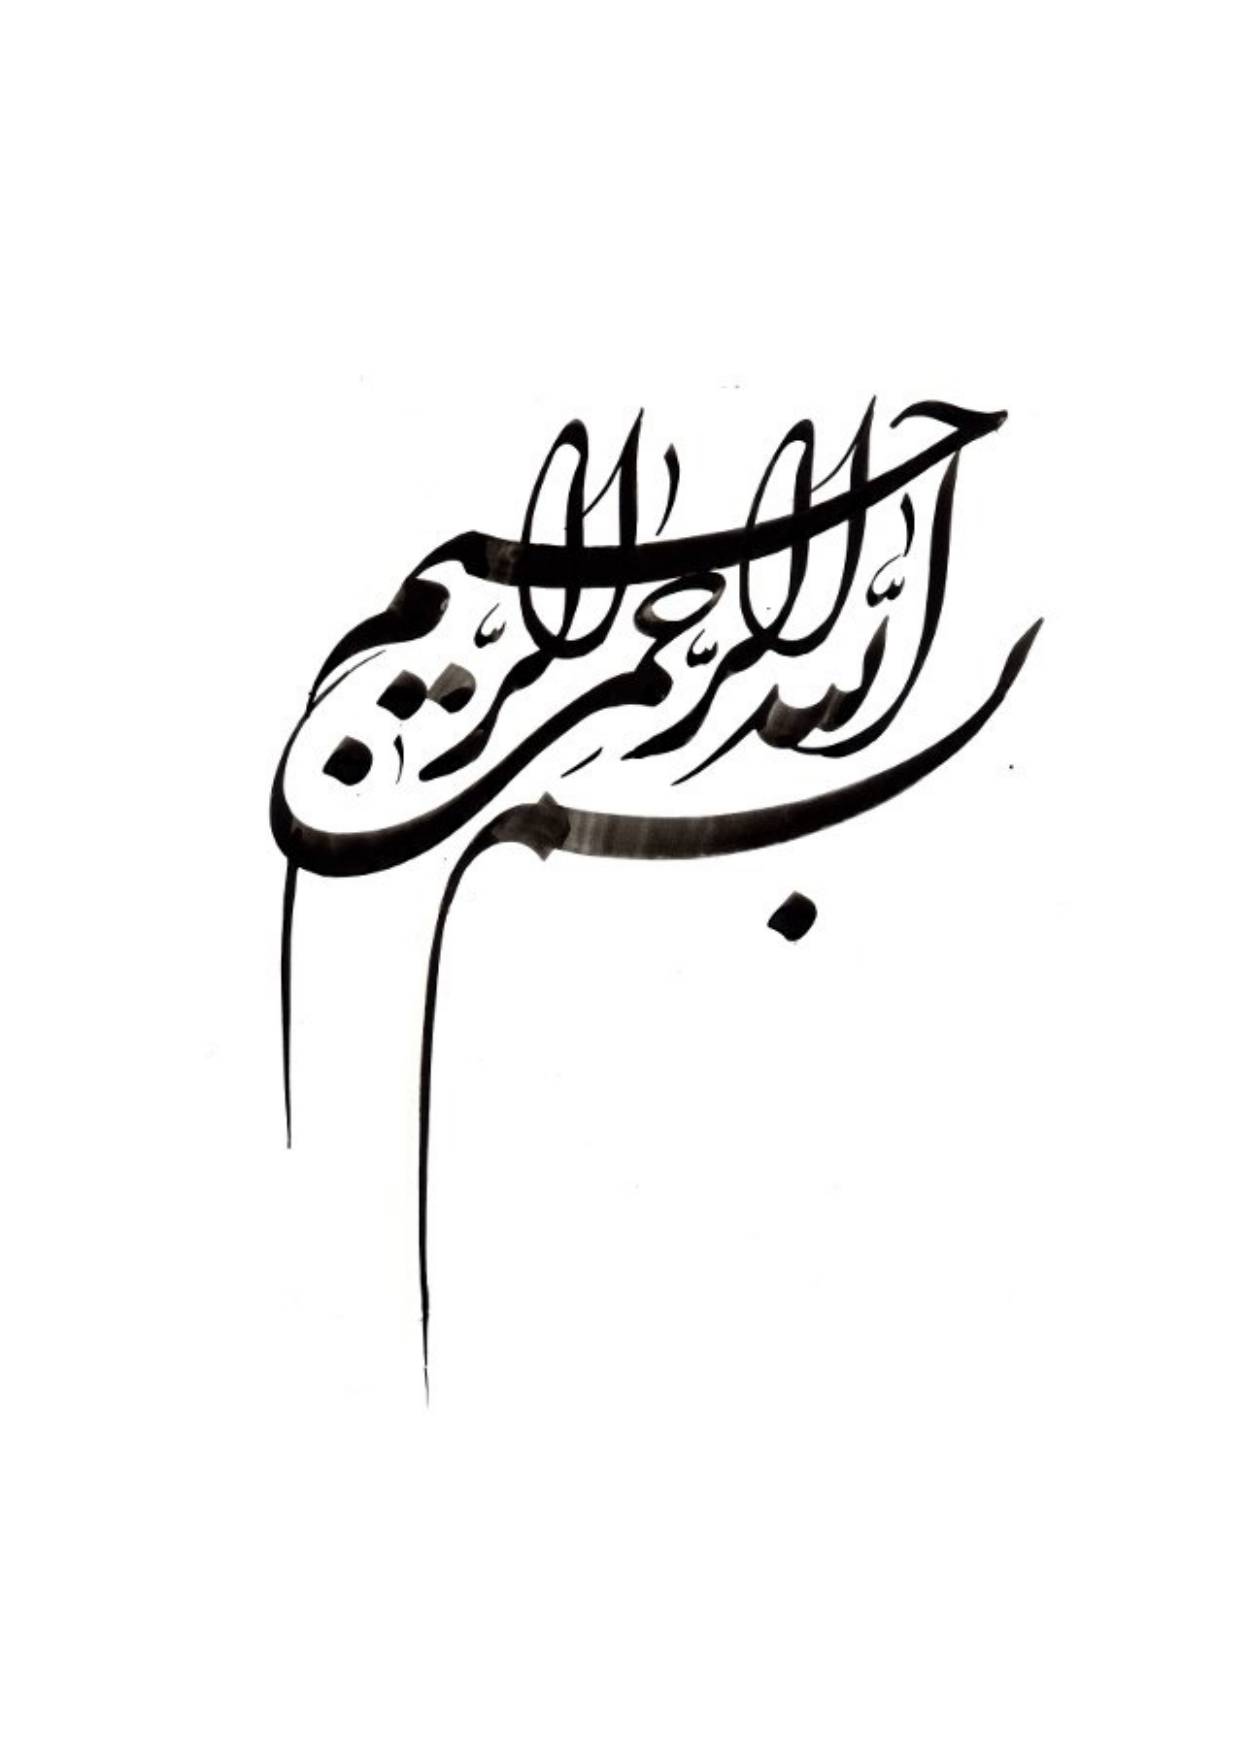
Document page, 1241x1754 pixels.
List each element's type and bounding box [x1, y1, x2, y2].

picture [204, 345, 1078, 1419]
